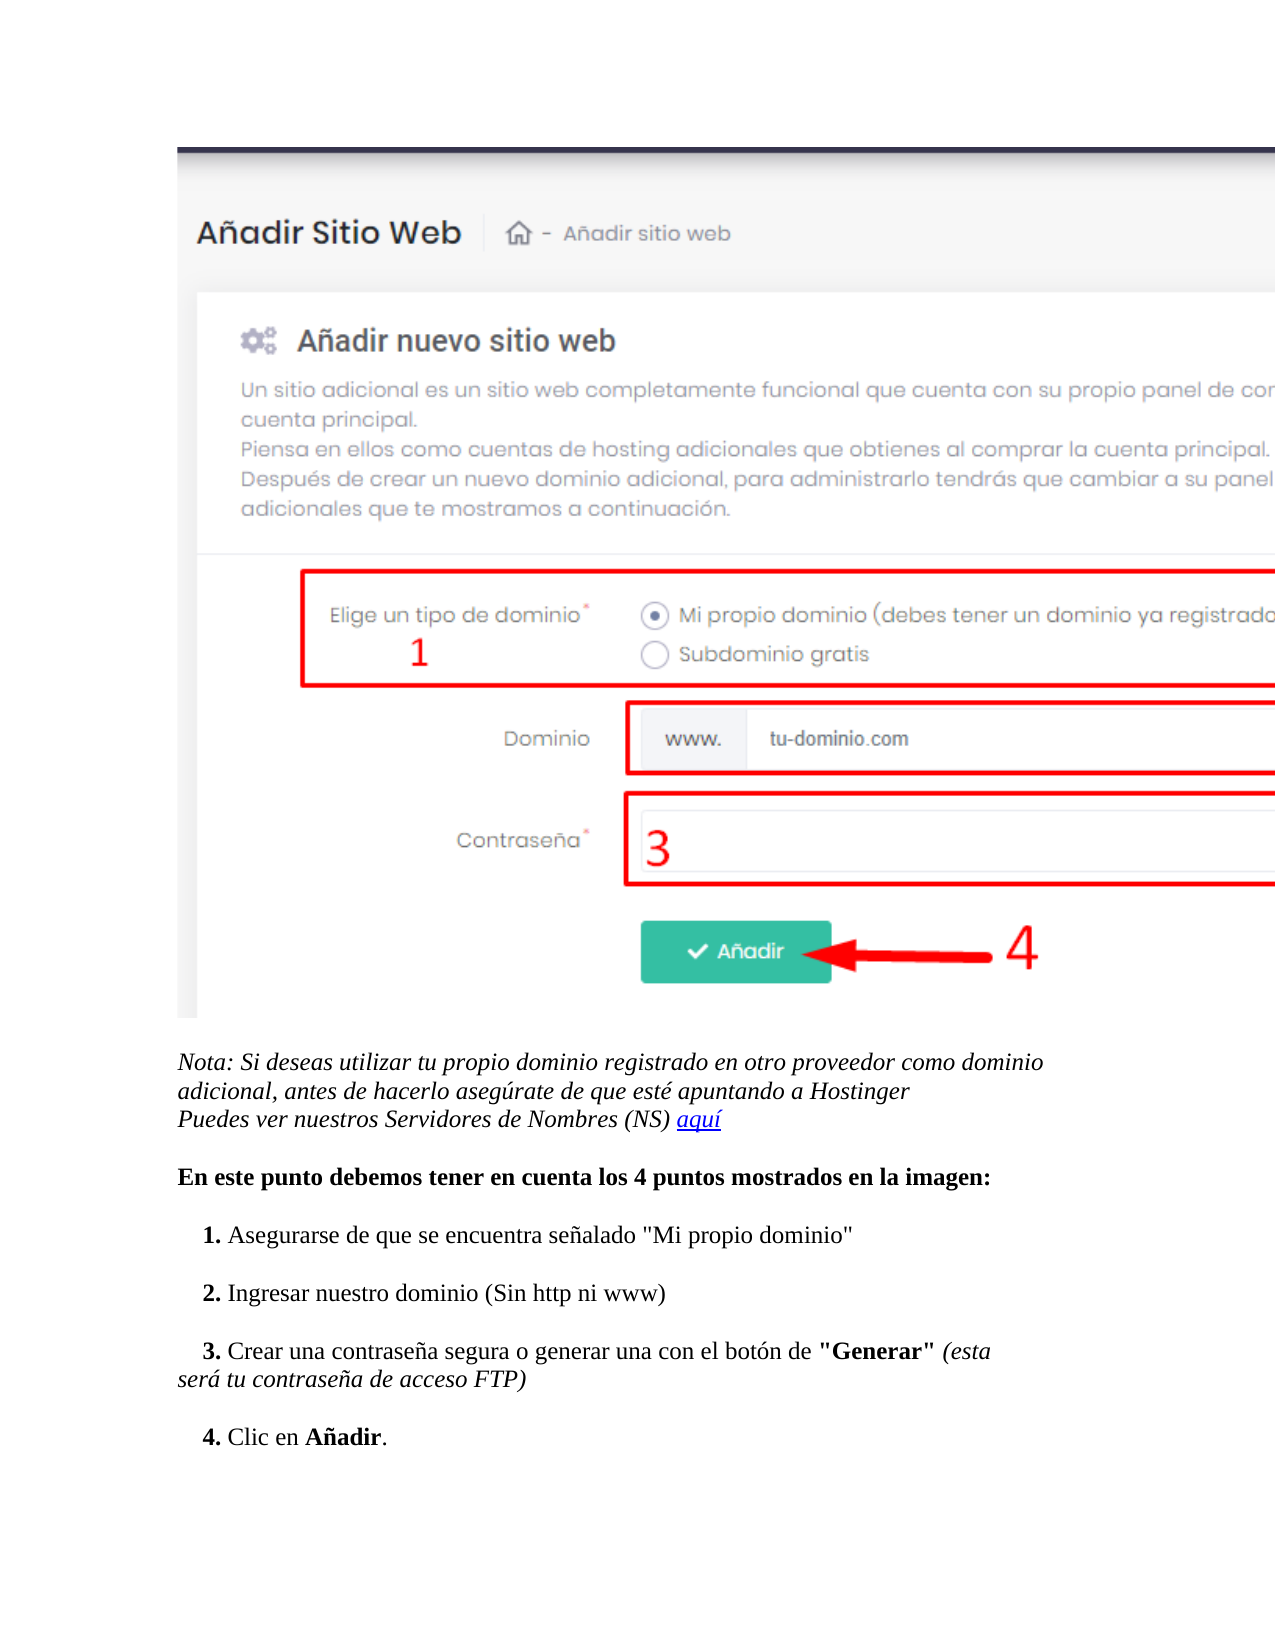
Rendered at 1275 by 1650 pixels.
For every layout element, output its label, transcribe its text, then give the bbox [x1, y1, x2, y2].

text 4. Clic en Añadir. [177, 1422, 1098, 1451]
text En este punto debemos tener en cuenta los 4 puntos mostrados en la imagen: [177, 1162, 1098, 1191]
text Nota: Si deseas utilizar tu propio dominio registrado en otro proveedor como dominio adicional, antes de hacerlo asegúrate de que esté apuntando a Hostinger Puedes ver nuestros Servidores de Nombres (NS) aquí [177, 1047, 1098, 1133]
text 2. Ingresar nuestro dominio (Sin http ni www) 3. Crear una contraseña segura o generar una con el botón de "Generar" (esta será tu contraseña de acceso FTP) [177, 1278, 1098, 1393]
text 1. Asegurarse de que se encuentra señalado "Mi propio dominio" [177, 1220, 1098, 1249]
picture [177, 147, 1275, 1018]
